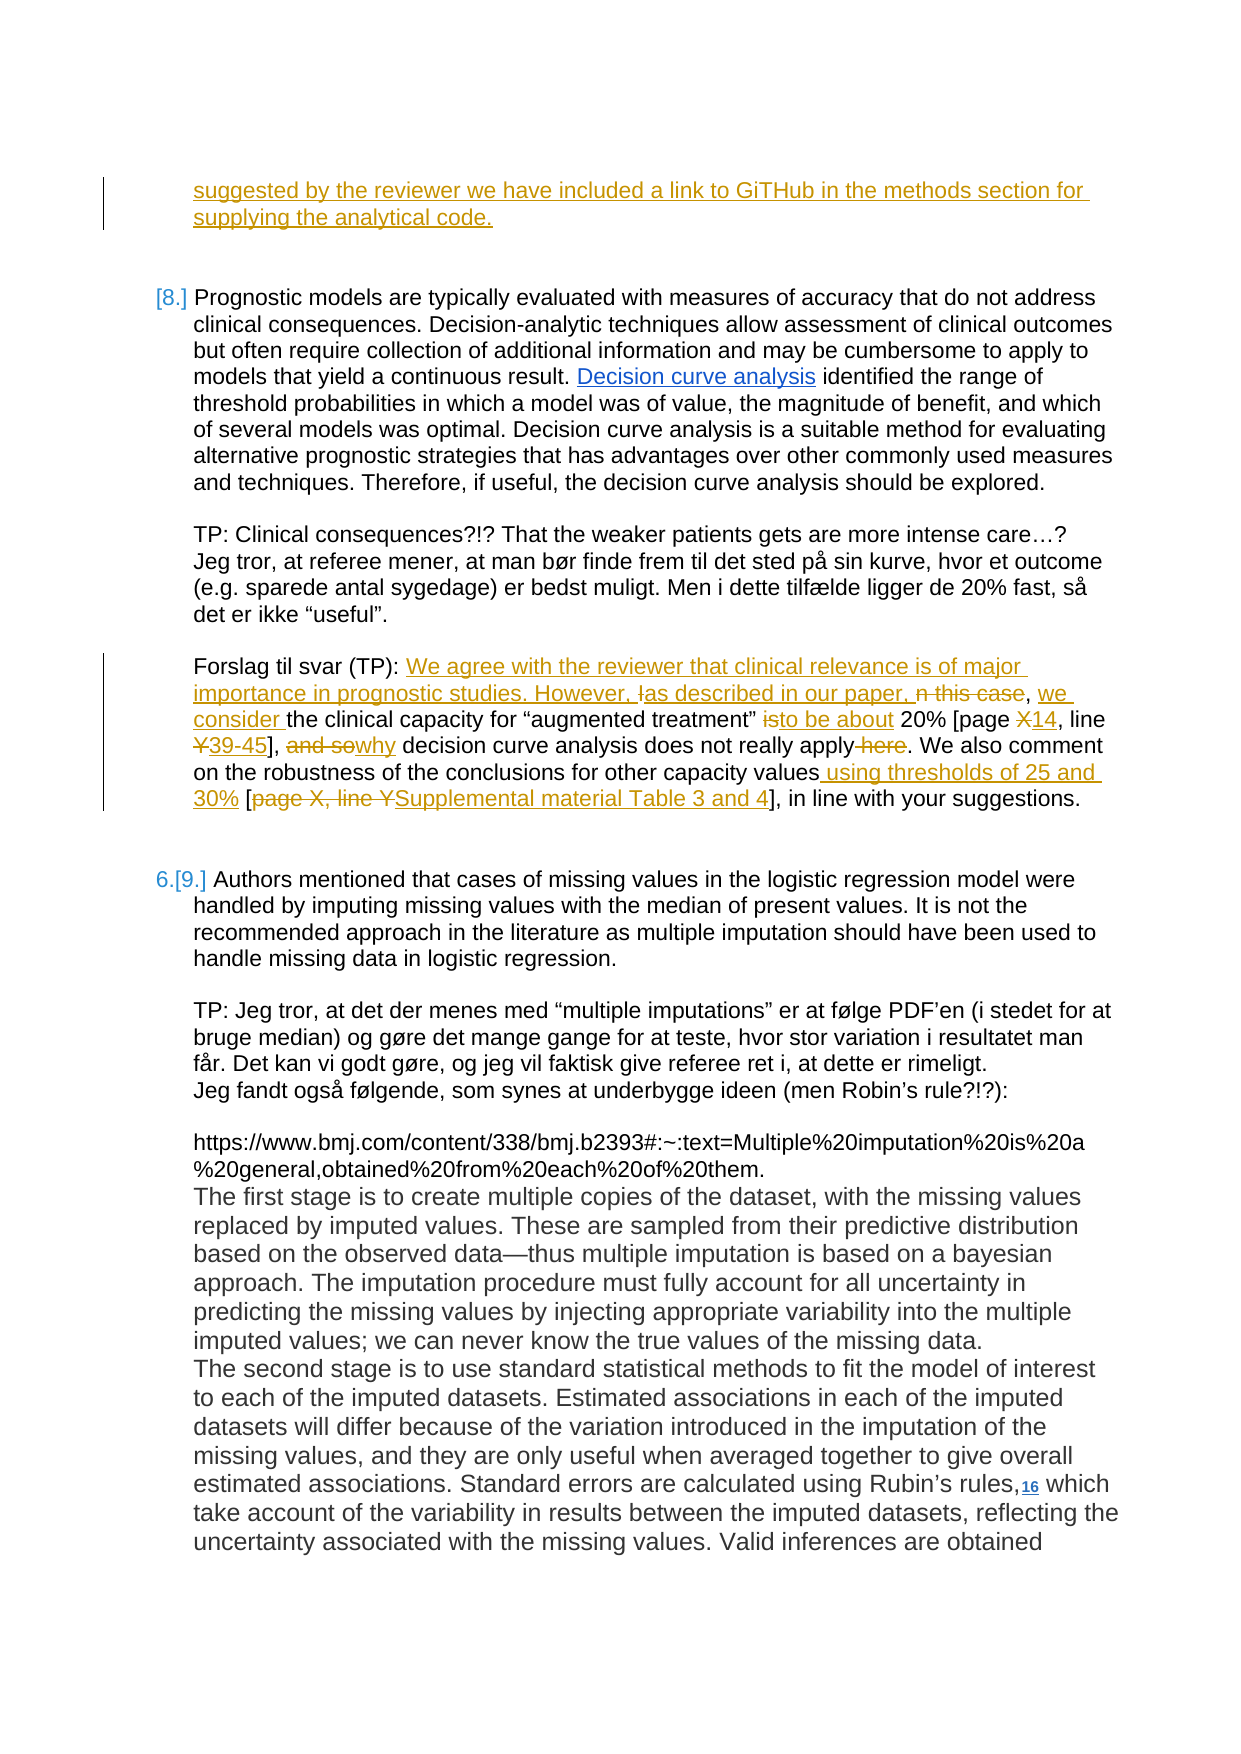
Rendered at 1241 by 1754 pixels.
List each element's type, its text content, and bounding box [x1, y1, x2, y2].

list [156, 177, 1122, 284]
list Prognostic models are typically evaluated with measures of accuracy that do not address clinical consequences. Decision-analytic techniques allow assessment of clinical outcomes but often require collection of additional information and may be cumbersome to apply to models that yield a continuous result. Decision curve analysis identified the range of threshold probabilities in which a model was of value, the magnitude of benefit, and which of several models was optimal. Decision curve analysis is a suitable method for evaluating alternative prognostic strategies that has advantages over other commonly used measures and techniques. Therefore, if useful, the decision curve analysis should be explored. TP: Clinical consequences?!? That the weaker patients gets are more intense care…? Jeg tror, at referee mener, at man bør finde frem til det sted på sin kurve, hvor et outcome (e.g. sparede antal sygedage) er bedst muligt. Men i dette tilfælde ligger de 20% fast, så det er ikke “useful”. Forslag til svar (TP): , the clinical capacity for “augmented treatment” 20% [page , line ], decision curve analysis does not really apply. We also comment on the robustness of the conclusions for other capacity values [], in line with your suggestions. [156, 284, 1122, 866]
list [156, 866, 1122, 1556]
